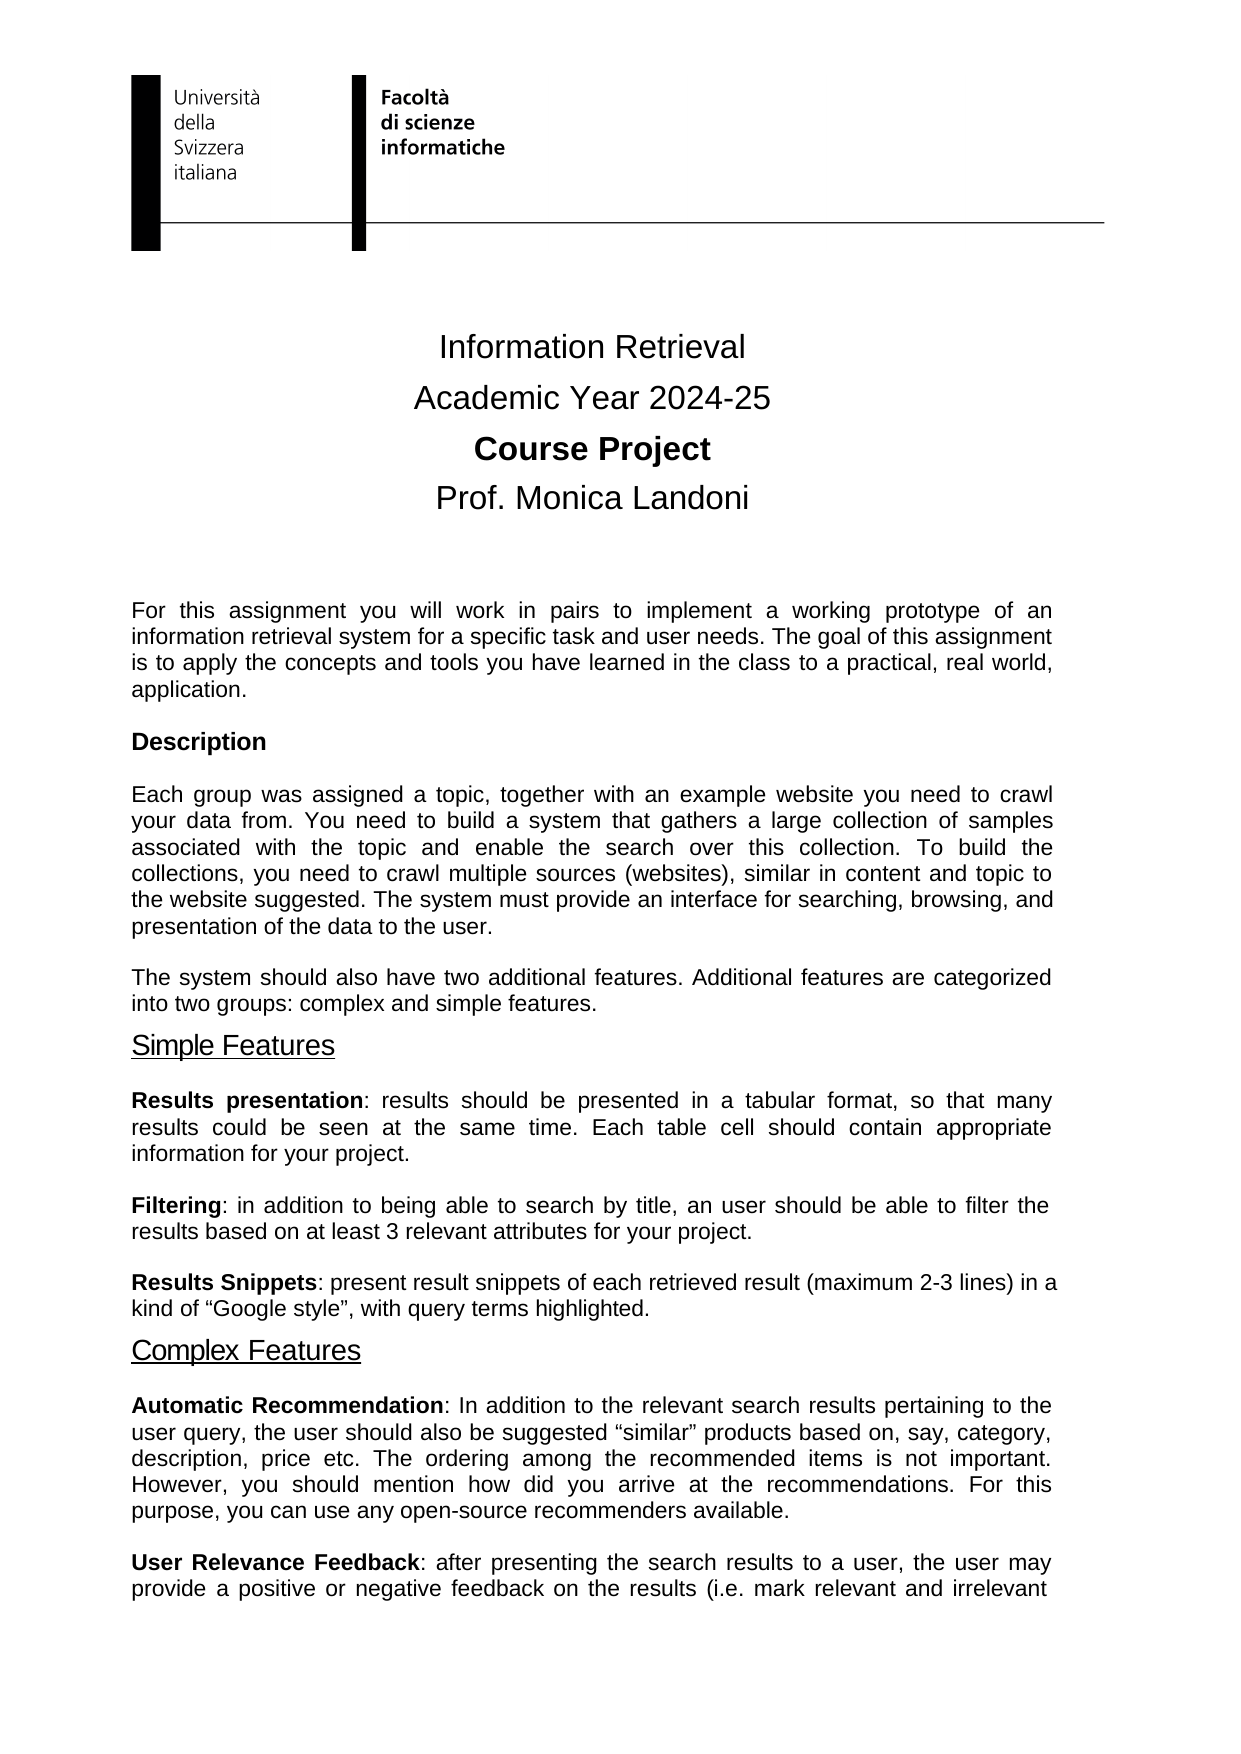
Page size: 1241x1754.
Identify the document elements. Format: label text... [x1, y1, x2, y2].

text kind of “Google style”, with query terms highlighted. [131, 1295, 1165, 1322]
text Results Snippets: present result snippets of each retrieved result (maximum 2-3 lines) in a [131, 1269, 1165, 1295]
text User Relevance Feedback: after presenting the search results to a user, the user may provide a positive or negative feedback on the results (i.e. mark relevant and irrelevant [131, 1549, 1053, 1602]
subtitle Complex Features [131, 1333, 1165, 1367]
subtitle Simple Features [131, 1028, 1165, 1062]
text Information Retrieval Academic Year 2024-25 Course Project [413, 327, 772, 467]
text The system should also have two additional features. Additional features are categorized into two groups: complex and simple features. [131, 964, 1053, 1016]
text Automatic Recommendation: In addition to the relevant search results pertaining to the user query, the user should also be suggested “similar” products based on, say, category, description, price etc. The ordering among the recommended items is not important. However, you should mention how did you arrive at the recommendations. For this purpose, you can use any open-source recommenders available. [131, 1392, 1053, 1524]
text For this assignment you will work in pairs to implement a working prototype of an information retrieval system for a specific task and user needs. The goal of this assignment is to apply the concepts and tools you have learned in the class to a practical, real world, application. [131, 597, 1053, 702]
text Results presentation: results should be presented in a tabular format, so that many results could be seen at the same time. Each table cell should contain appropriate information for your project. [131, 1087, 1053, 1166]
title Prof. Monica Landoni [121, 480, 1064, 517]
text Filtering: in addition to being able to search by title, an user should be able to filter the results based on at least 3 relevant attributes for your project. [131, 1192, 1052, 1244]
text Each group was assigned a topic, together with an example website you need to crawl your data from. You need to build a system that gathers a large collection of samples associated with the topic and enable the search over this collection. To build the collections, you need to crawl multiple sources (websites), similar in content and topic to the website suggested. The system must provide an interface for searching, browsing, and presentation of the data to the user. [131, 781, 1054, 939]
subtitle Description [131, 727, 1165, 756]
picture [131, 75, 1105, 251]
